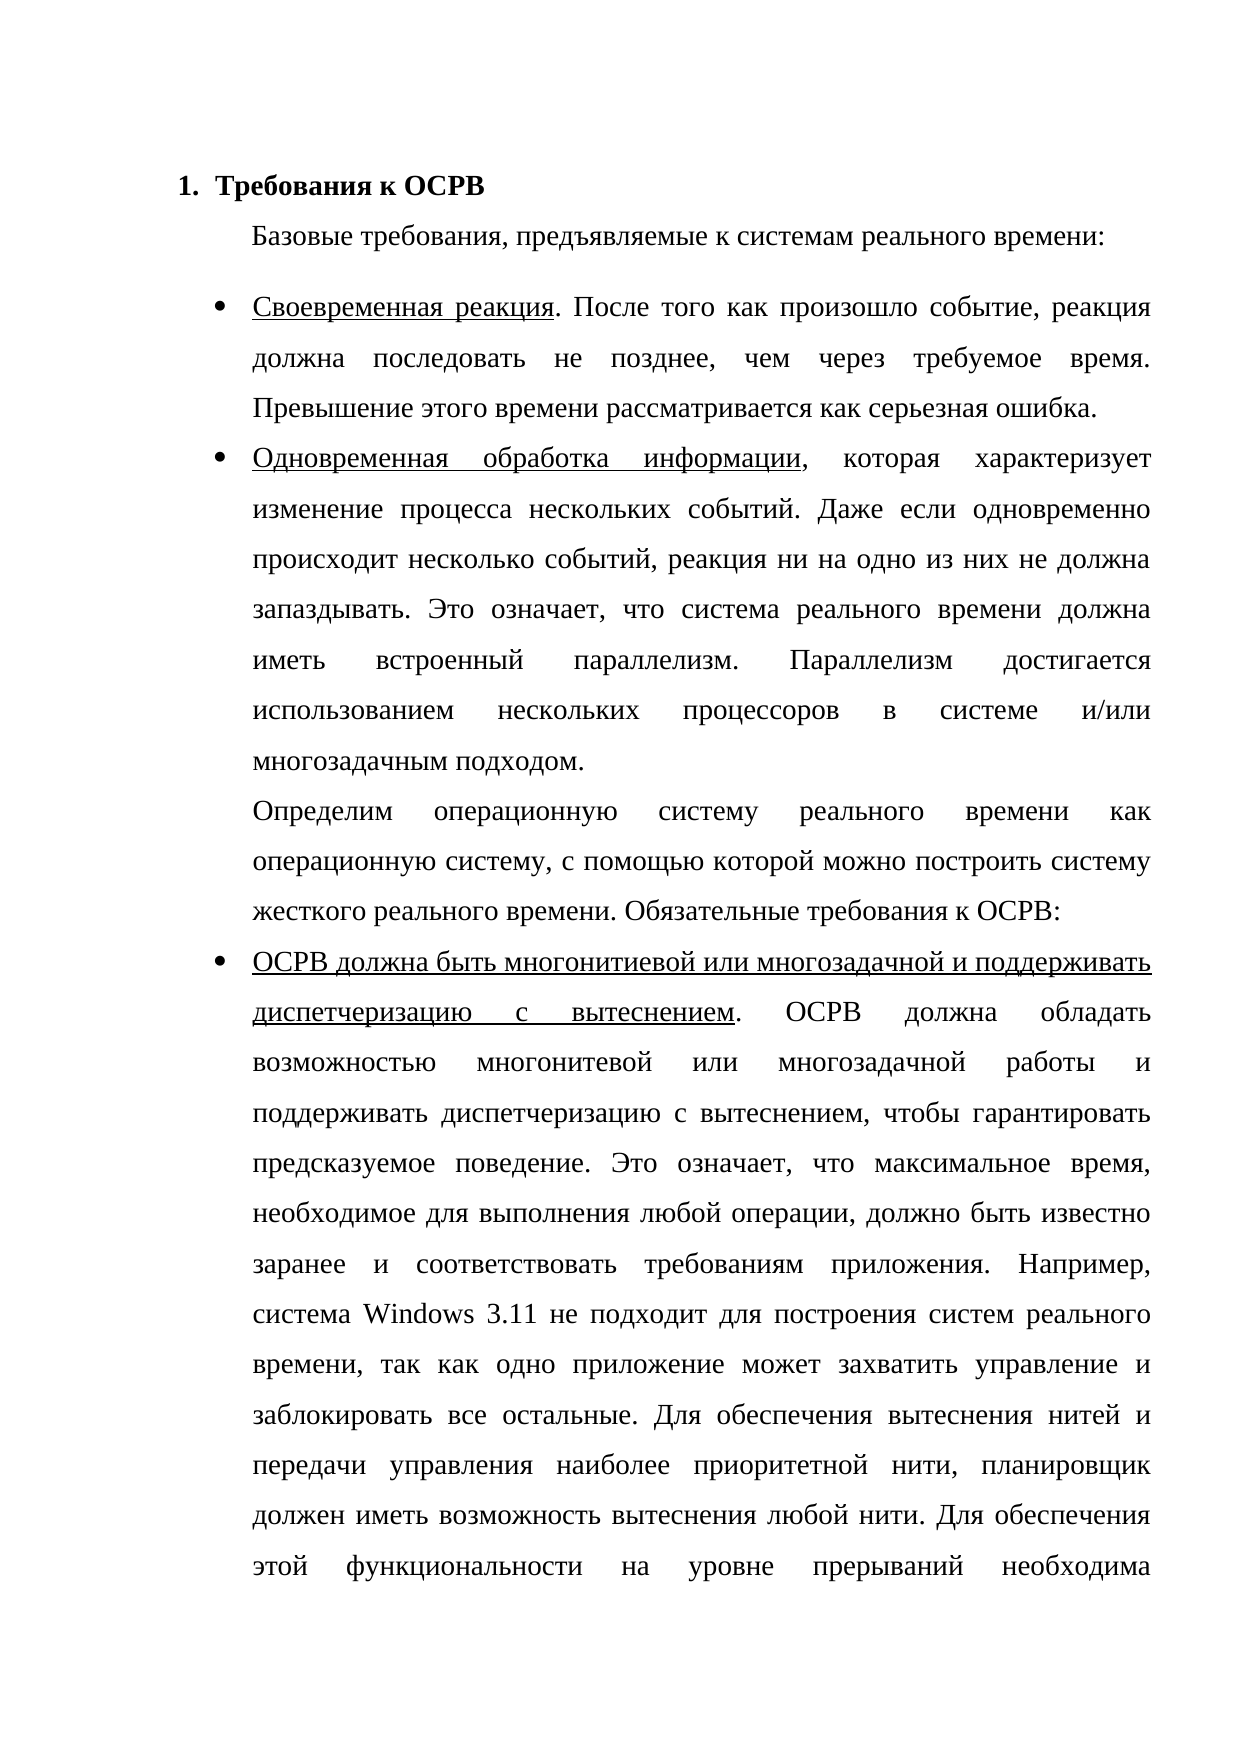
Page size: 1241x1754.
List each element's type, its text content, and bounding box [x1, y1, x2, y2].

text Базовые требования, предъявляемые к системам реального времени: [177, 218, 1152, 252]
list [215, 944, 1152, 1581]
list Одновременная обработка информации, которая характеризует изменение процесса нескольких событий. Даже если одновременно происходит несколько событий, реакция ни на одно из них не должна запаздывать. Это означает, что система реального времени должна иметь встроенный параллелизм. Параллелизм достигается использованием нескольких процессоров в системе и/или многозадачным подходом. [215, 441, 1152, 776]
list Определим операционную систему реального времени как операционную систему, с помощью которой можно построить систему жесткого реального времени. Обязательные требования к ОСРВ: [252, 793, 1152, 927]
list Своевременная реакция. После того как произошло событие, реакция должна последовать не позднее, чем через требуемое время. Превышение этого времени рассматривается как серьезная ошибка. [215, 289, 1152, 424]
subtitle Требования к ОСРВ [177, 168, 1152, 202]
